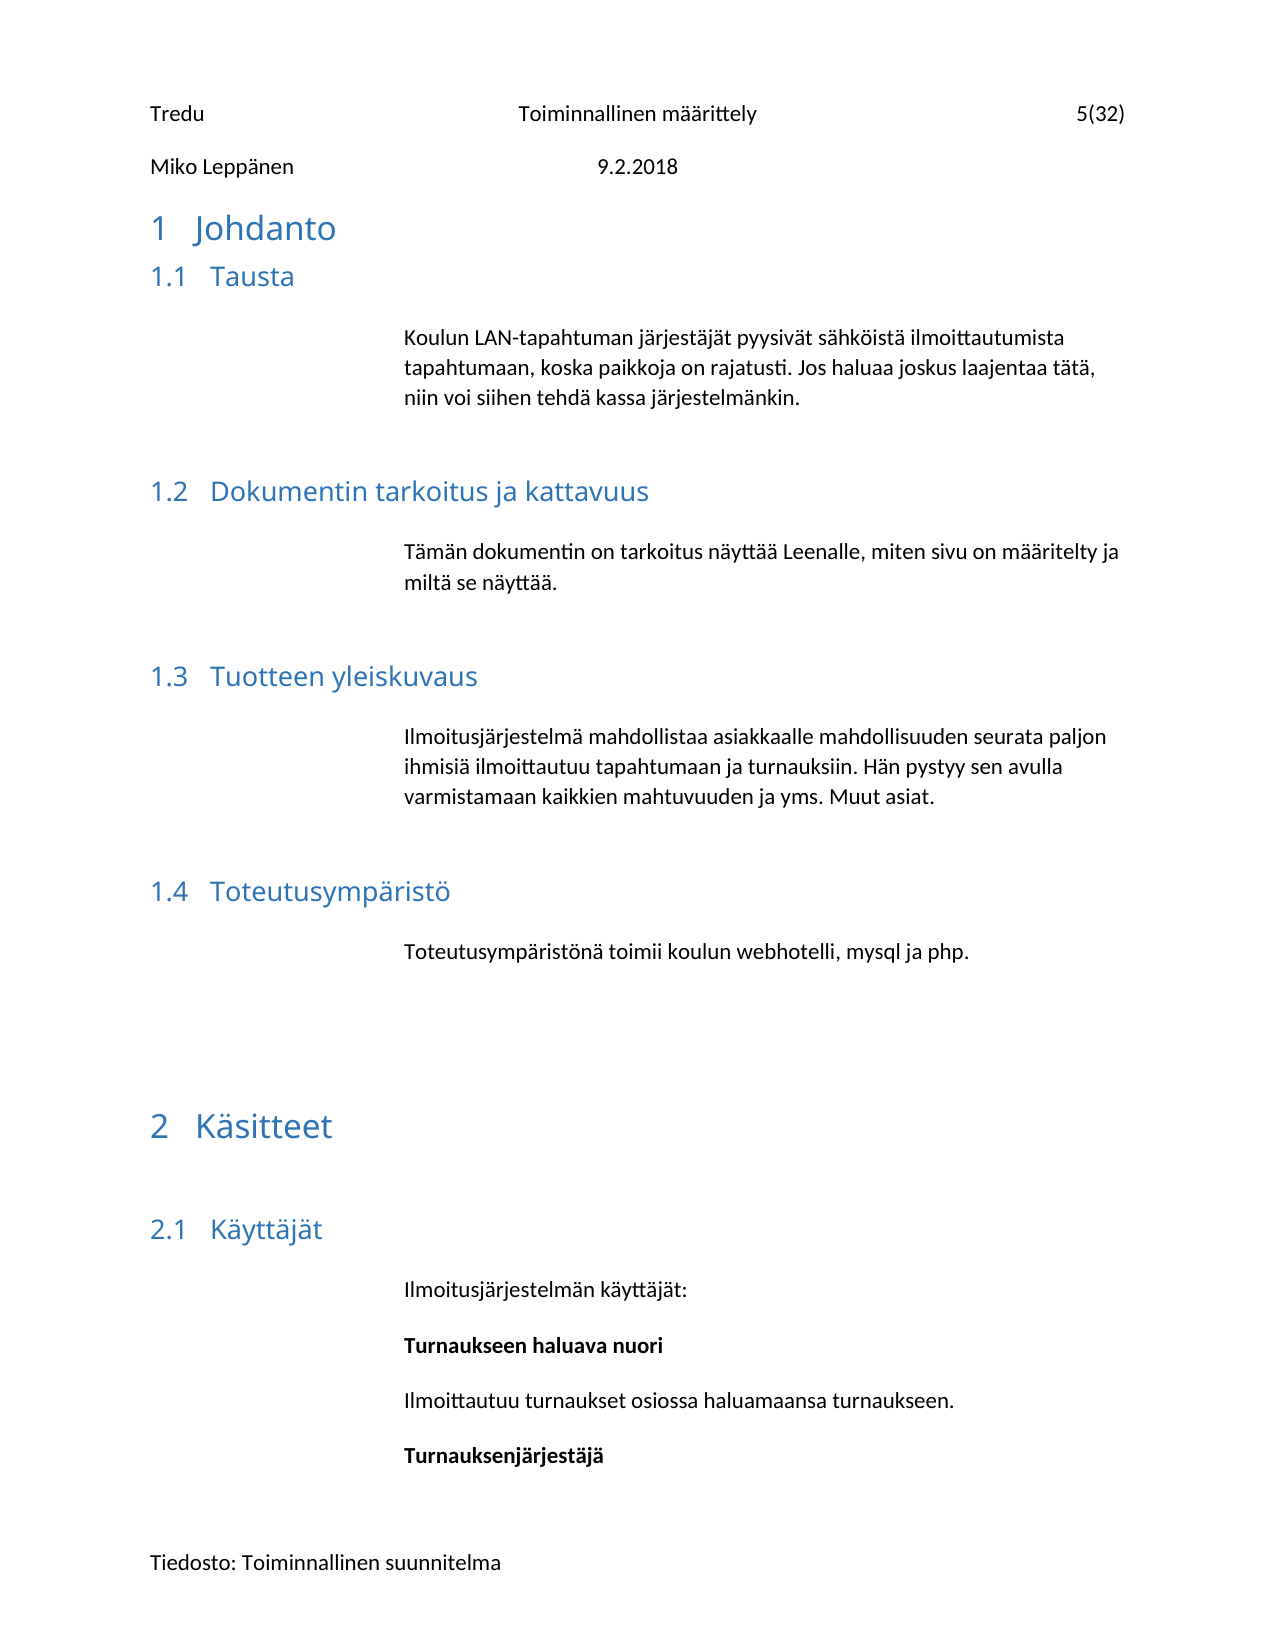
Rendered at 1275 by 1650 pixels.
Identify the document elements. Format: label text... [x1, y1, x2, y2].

text Turnaukseen haluava nuori [150, 1331, 1125, 1359]
text Ilmoittautuu turnaukset osiossa haluamaansa turnaukseen. [150, 1386, 1125, 1414]
subtitle Käyttäjät [150, 1211, 1125, 1248]
text Ilmoitusjärjestelmä mahdollistaa asiakkaalle mahdollisuuden seurata paljon ihmisiä ilmoittautuu tapahtumaan ja turnauksiin. Hän pystyy sen avulla varmistamaan kaikkien mahtuvuuden ja yms. Muut asiat. [404, 722, 1125, 811]
text Ilmoitusjärjestelmän käyttäjät: [150, 1276, 1125, 1304]
subtitle Käsitteet [150, 1102, 1125, 1148]
subtitle Johdanto [150, 205, 1125, 250]
text Turnauksenjärjestäjä [150, 1441, 1125, 1469]
text Tämän dokumentin on tarkoitus näyttää Leenalle, miten sivu on määritelty ja miltä se näyttää. [150, 537, 1125, 596]
subtitle Dokumentin tarkoitus ja kattavuus [150, 473, 1125, 509]
text Toteutusympäristönä toimii koulun webhotelli, mysql ja php. [150, 937, 1125, 965]
subtitle Toteutusympäristö [150, 872, 1125, 909]
text Koulun LAN-tapahtuman järjestäjät pyysivät sähköistä ilmoittautumista tapahtumaan, koska paikkoja on rajatusti. Jos haluaa joskus laajentaa tätä, niin voi siihen tehdä kassa järjestelmänkin. [404, 323, 1125, 411]
subtitle Tuotteen yleiskuvaus [150, 657, 1125, 694]
subtitle Tausta [150, 258, 1125, 295]
